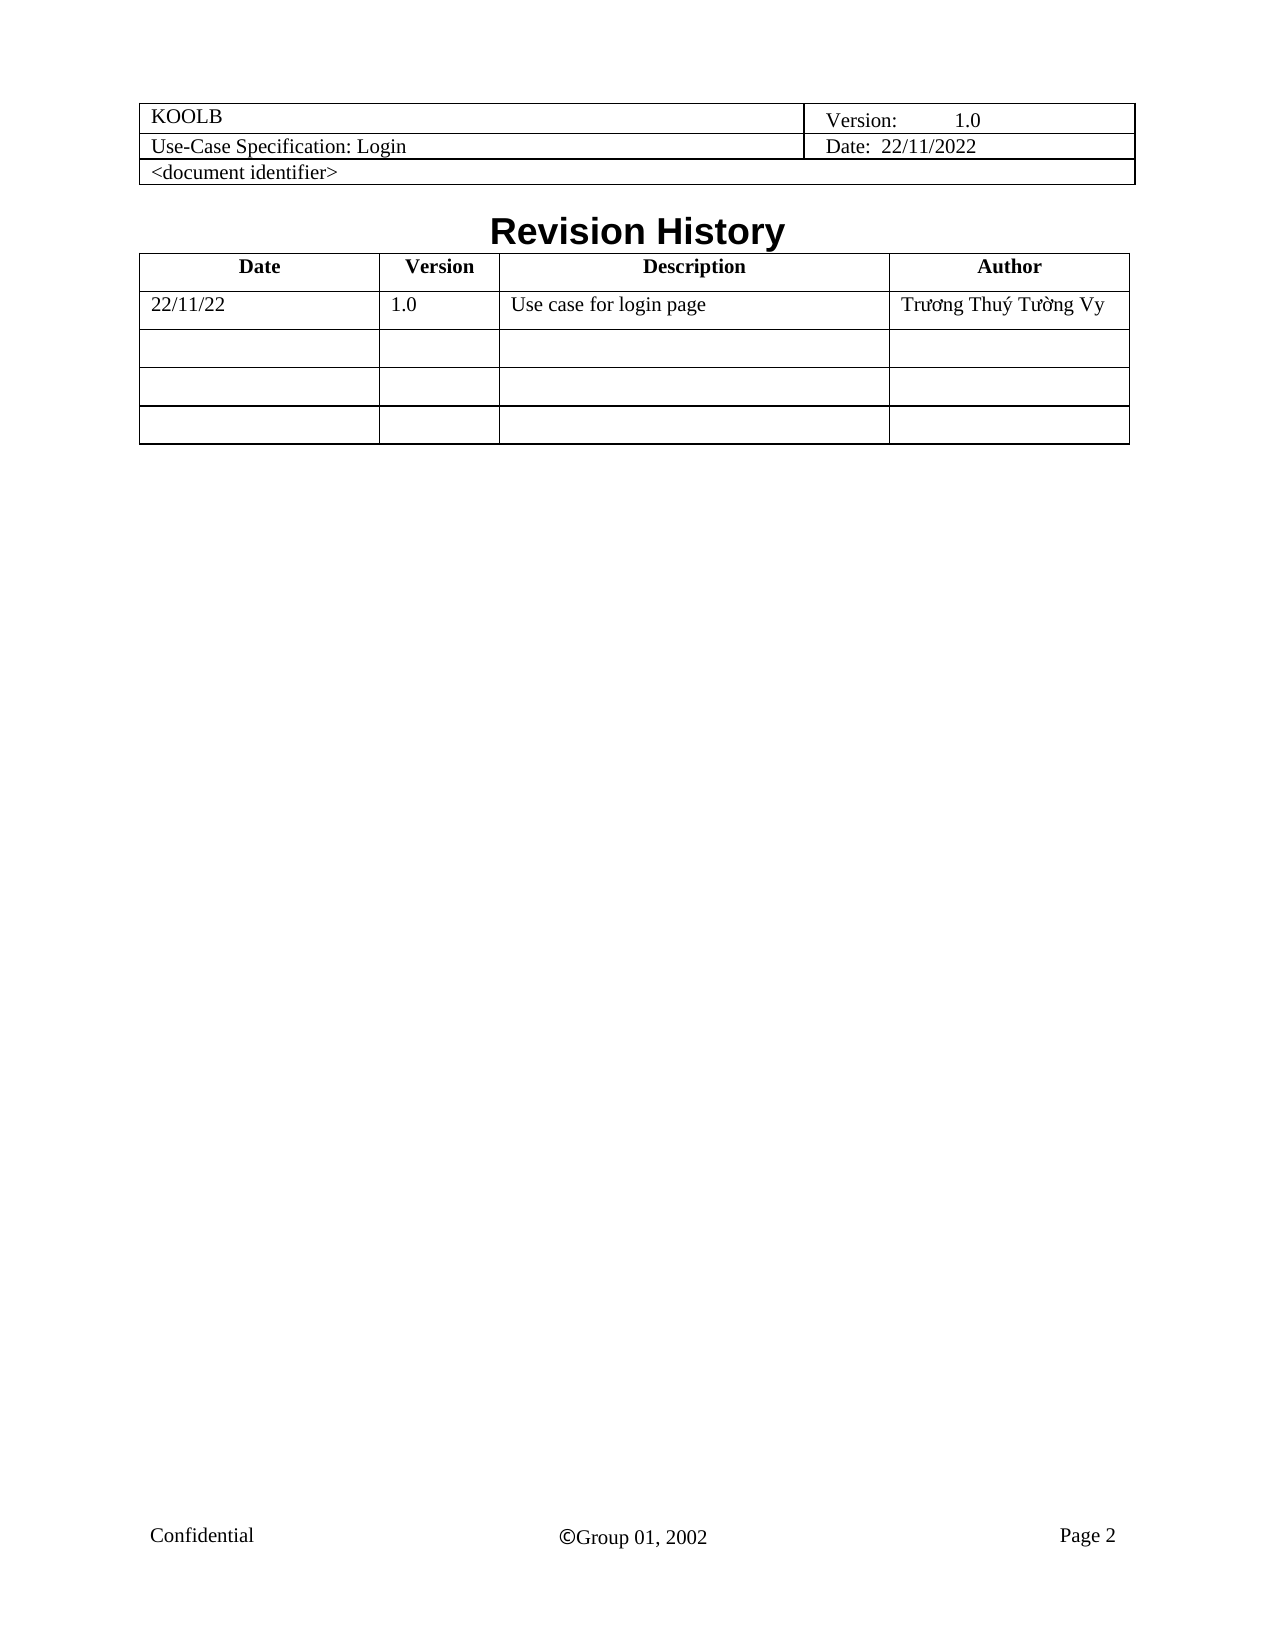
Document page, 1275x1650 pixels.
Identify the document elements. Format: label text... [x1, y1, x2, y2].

table_cell [890, 368, 1129, 405]
table_header Author [890, 254, 1129, 291]
table_header Version [380, 254, 499, 291]
table_cell [140, 330, 379, 367]
table_cell Use case for login page [500, 292, 889, 329]
table_cell [140, 368, 379, 405]
title Revision History [150, 209, 1125, 252]
table_cell [380, 407, 499, 443]
table_header Description [500, 254, 889, 291]
table_cell [890, 330, 1129, 367]
table_cell [380, 368, 499, 405]
table_header Date [140, 254, 379, 291]
table_cell [380, 330, 499, 367]
table_cell 1.0 [380, 292, 499, 329]
table_cell [500, 330, 889, 367]
table_cell [890, 407, 1129, 443]
table_cell [500, 368, 889, 405]
table_cell [500, 407, 889, 443]
table_cell Trương Thuý Tường Vy [890, 292, 1129, 329]
table_cell [140, 407, 379, 443]
table_cell 22/11/22 [140, 292, 379, 329]
